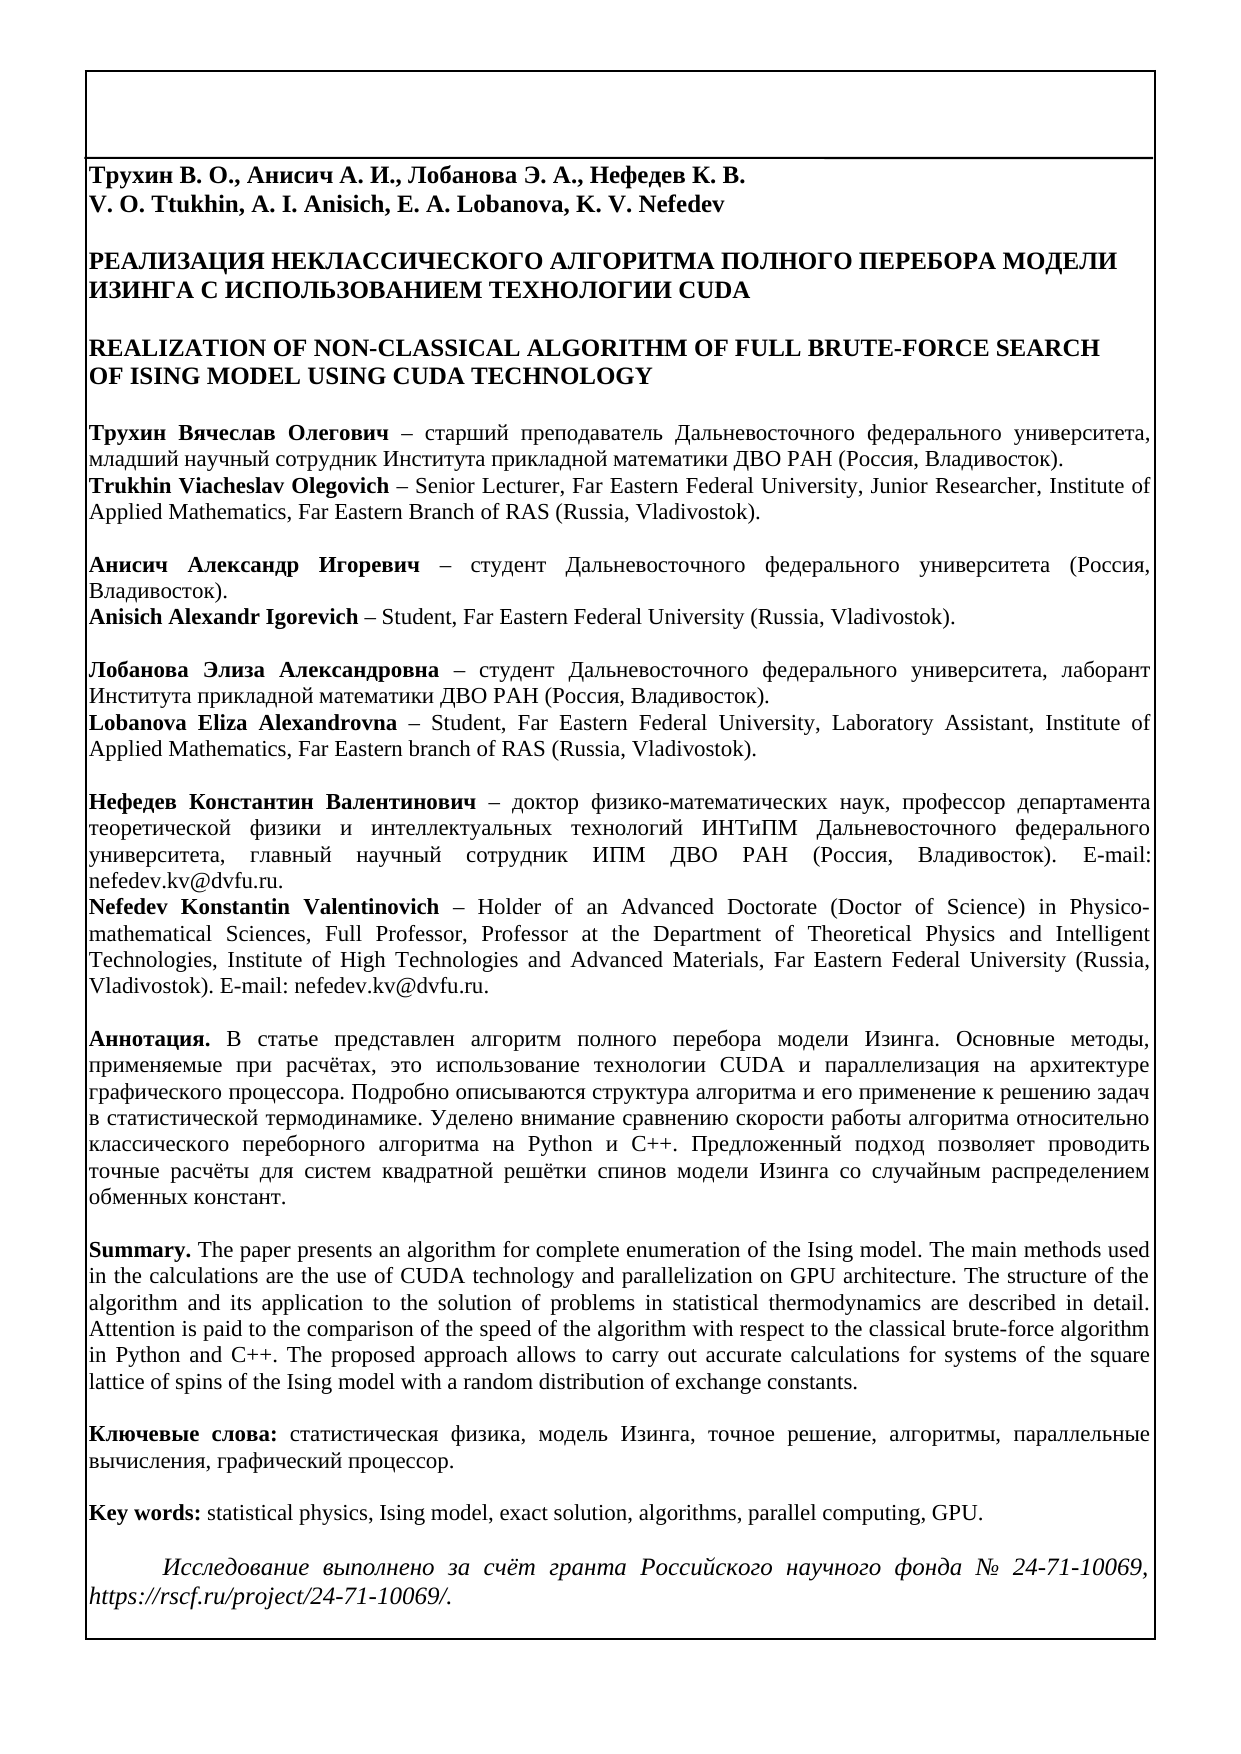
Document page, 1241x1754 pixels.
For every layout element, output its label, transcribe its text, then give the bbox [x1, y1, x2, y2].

text Аннотация. В статье представлен алгоритм полного перебора модели Изинга. Основные методы, применяемые при расчётах, это использование технологии CUDA и параллелизация на архитектуре графического процессора. Подробно описываются структура алгоритма и его применение к решению задач в статистической термодинамике. Уделено внимание сравнению скорости работы алгоритма относительно классического переборного алгоритма на Python и C++. Предложенный подход позволяет проводить точные расчёты для систем квадратной решётки спинов модели Изинга со случайным распределением обменных констант. [89, 1025, 1152, 1209]
text Anisich Alexandr Igorevich – Student, Far Eastern Federal University (Russia, Vladivostok). [89, 603, 1152, 630]
text Key words: statistical physics, Ising model, exact solution, algorithms, parallel computing, GPU. [89, 1499, 1152, 1526]
text Lobanova Eliza Alexandrovna – Student, Far Eastern Federal University, Laboratory Assistant, Institute of Applied Mathematics, Far Eastern branch of RAS (Russia, Vladivostok). [89, 709, 1152, 762]
text РЕАЛИЗАЦИЯ НЕКЛАССИЧЕСКОГО АЛГОРИТМА ПОЛНОГО ПЕРЕБОРА МОДЕЛИ ИЗИНГА С ИСПОЛЬЗОВАНИЕМ ТЕХНОЛОГИИ CUDA [89, 246, 1152, 304]
text Лобанова Элиза Александровна – студент Дальневосточного федерального университета, лаборант Института прикладной математики ДВО РАН (Россия, Владивосток). [89, 656, 1152, 709]
text V. O. Ttukhin, A. I. Anisich, E. A. Lobanova, K. V. Nefedev [89, 189, 1152, 218]
text Trukhin Viacheslav Olegovich – Senior Lecturer, Far Eastern Federal University, Junior Researcher, Institute of Applied Mathematics, Far Eastern Branch of RAS (Russia, Vladivostok). [89, 472, 1152, 524]
text Анисич Александр Игоревич – студент Дальневосточного федерального университета (Россия, Владивосток). [89, 551, 1152, 603]
text Summary. The paper presents an algorithm for complete enumeration of the Ising model. The main methods used in the calculations are the use of CUDA technology and parallelization on GPU architecture. The structure of the algorithm and its application to the solution of problems in statistical thermodynamics are described in detail. Attention is paid to the comparison of the speed of the algorithm with respect to the classical brute-force algorithm in Python and C++. The proposed approach allows to carry out accurate calculations for systems of the square lattice of spins of the Ising model with a random distribution of exchange constants. [89, 1236, 1152, 1394]
text Нефедев Константин Валентинович – доктор физико-математических наук, профессор департамента теоретической физики и интеллектуальных технологий ИНТиПМ Дальневосточного федерального университета, главный научный сотрудник ИПМ ДВО РАН (Россия, Владивосток). E-mail: nefedev.kv@dvfu.ru. [89, 788, 1152, 893]
text Исследование выполнено за счёт гранта Российского научного фонда № 24-71-10069, https://rscf.ru/project/24-71-10069/. [89, 1552, 1152, 1610]
text Трухин Вячеслав Олегович – старший преподаватель Дальневосточного федерального университета, младший научный сотрудник Института прикладной математики ДВО РАН (Россия, Владивосток). [89, 419, 1152, 472]
text Трухин В. О., Анисич А. И., Лобанова Э. А., Нефедев К. В. [89, 160, 1152, 189]
text Ключевые слова: статистическая физика, модель Изинга, точное решение, алгоритмы, параллельные вычисления, графический процессор. [89, 1420, 1152, 1473]
text REALIZATION OF NON-CLASSICAL ALGORITHM OF FULL BRUTE-FORCE SEARCH OF ISING MODEL USING CUDA TECHNOLOGY [89, 333, 1152, 390]
text Nefedev Konstantin Valentinovich – Holder of an Advanced Doctorate (Doctor of Science) in Physico-mathematical Sciences, Full Professor, Professor at the Department of Theoretical Physics and Intelligent Technologies, Institute of High Technologies and Advanced Materials, Far Eastern Federal University (Russia, Vladivostok). E-mail: nefedev.kv@dvfu.ru. [89, 893, 1152, 999]
